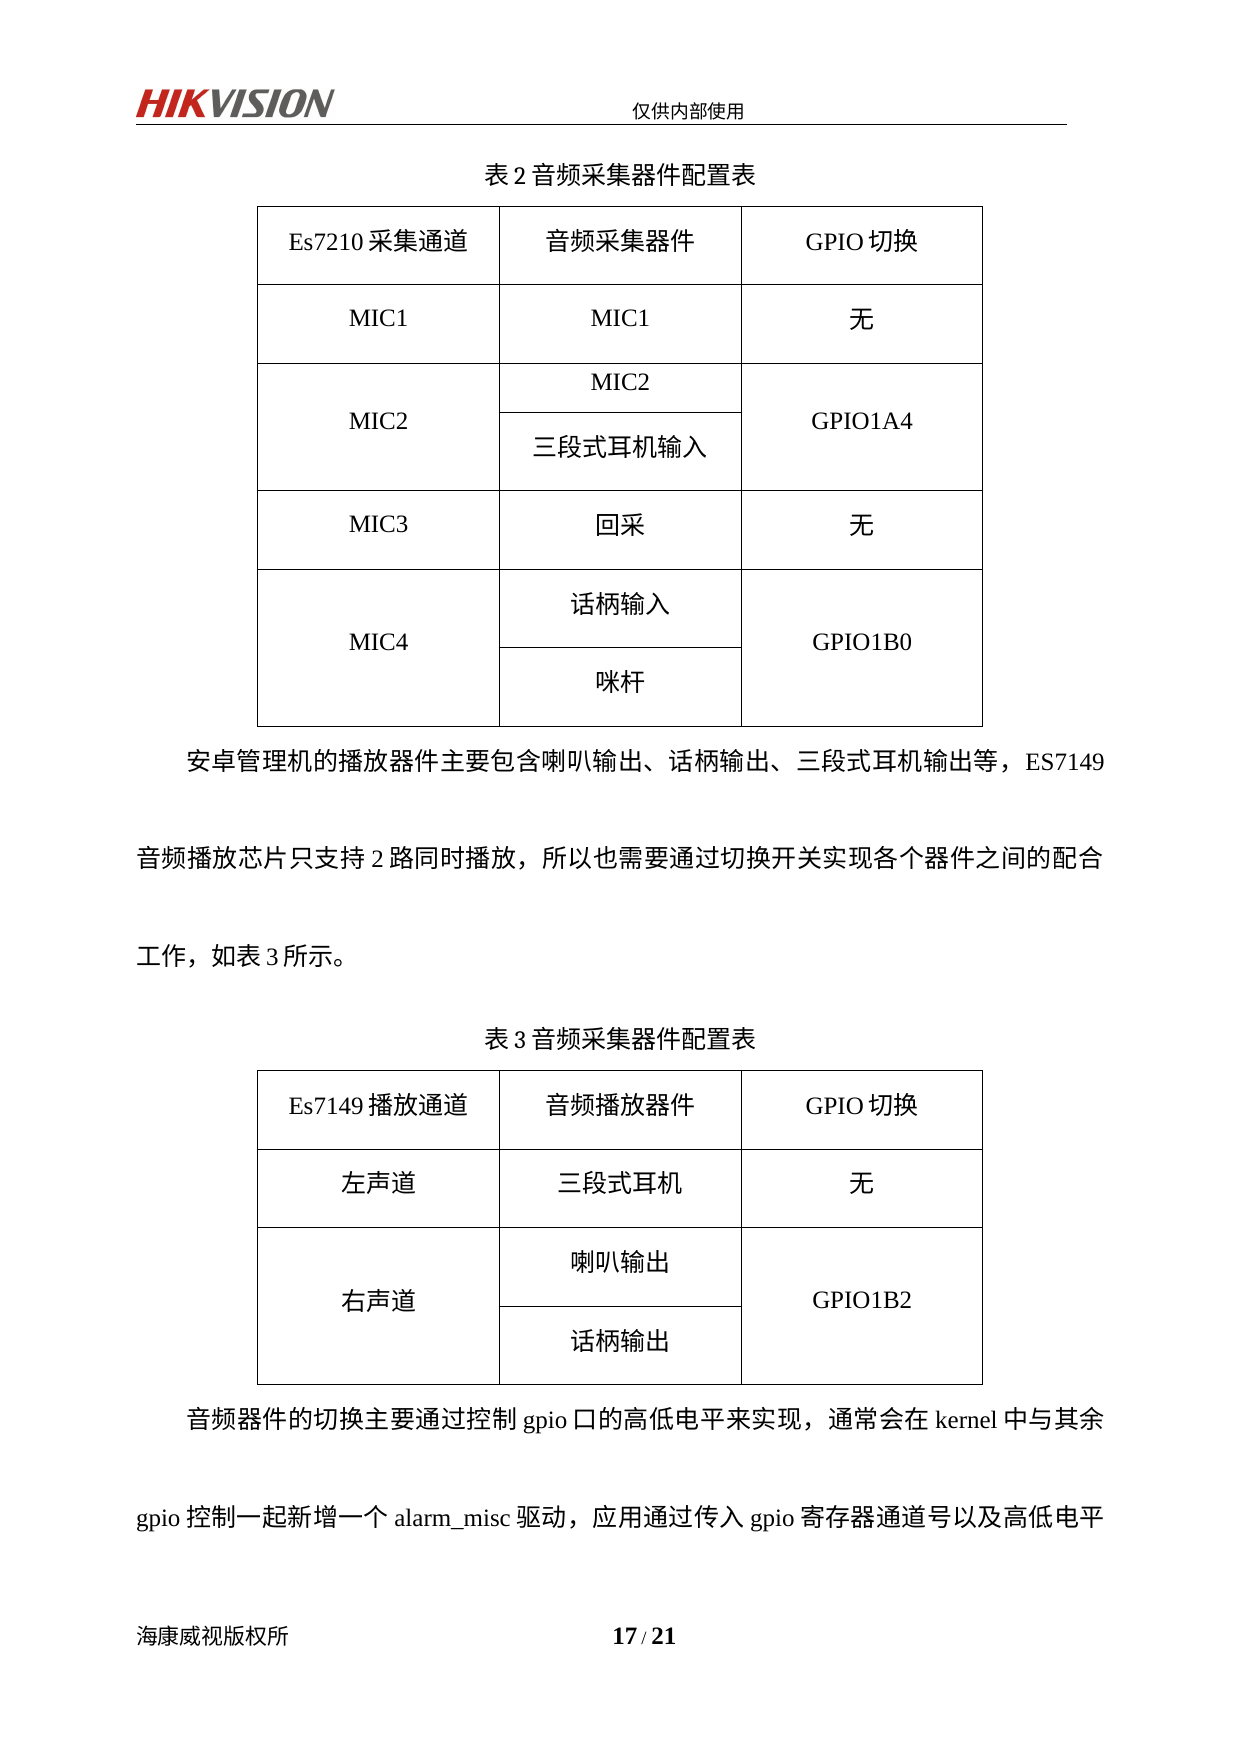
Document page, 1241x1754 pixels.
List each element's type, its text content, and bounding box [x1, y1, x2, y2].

table_cell GPIO1B0 [742, 570, 982, 726]
text 表2 音频采集器件配置表 [136, 141, 1104, 206]
table_header 音频播放器件 [500, 1071, 741, 1148]
table_header Es7149播放通道 [258, 1071, 499, 1148]
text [136, 1385, 1104, 1548]
table_cell MIC2 [500, 364, 741, 412]
table_cell MIC3 [258, 491, 499, 569]
table_cell 喇叭输出 [500, 1228, 741, 1306]
table_cell MIC4 [258, 570, 499, 726]
picture [135, 88, 338, 119]
table_cell 无 [742, 491, 982, 569]
table_cell 无 [742, 1150, 982, 1227]
table_cell GPIO1A4 [742, 364, 982, 490]
table_header 音频采集器件 [500, 207, 741, 284]
table_header Es7210采集通道 [258, 207, 499, 284]
table_cell 咪杆 [500, 648, 741, 726]
table_cell MIC1 [500, 285, 741, 363]
table_cell 话柄输出 [500, 1307, 741, 1384]
table_cell 话柄输入 [500, 570, 741, 647]
table_cell 右声道 [258, 1228, 499, 1384]
table_cell GPIO1B2 [742, 1228, 982, 1384]
table_cell 三段式耳机输入 [500, 413, 741, 490]
text 表3 音频采集器件配置表 [136, 1005, 1104, 1070]
text 安卓管理机的播放器件主要包含喇叭输出、话柄输出、三段式耳机输出等，ES7149音频播放芯片只支持2路同时播放，所以也需要通过切换开关实现各个器件之间的配合工作，如表3所示。 [136, 727, 1104, 987]
table_cell 无 [742, 285, 982, 363]
table_cell 三段式耳机 [500, 1150, 741, 1227]
table_header GPIO切换 [742, 207, 982, 284]
table_cell MIC2 [258, 364, 499, 490]
table_header GPIO切换 [742, 1071, 982, 1148]
table_cell 左声道 [258, 1150, 499, 1227]
table_cell MIC1 [258, 285, 499, 363]
table_cell 回采 [500, 491, 741, 569]
